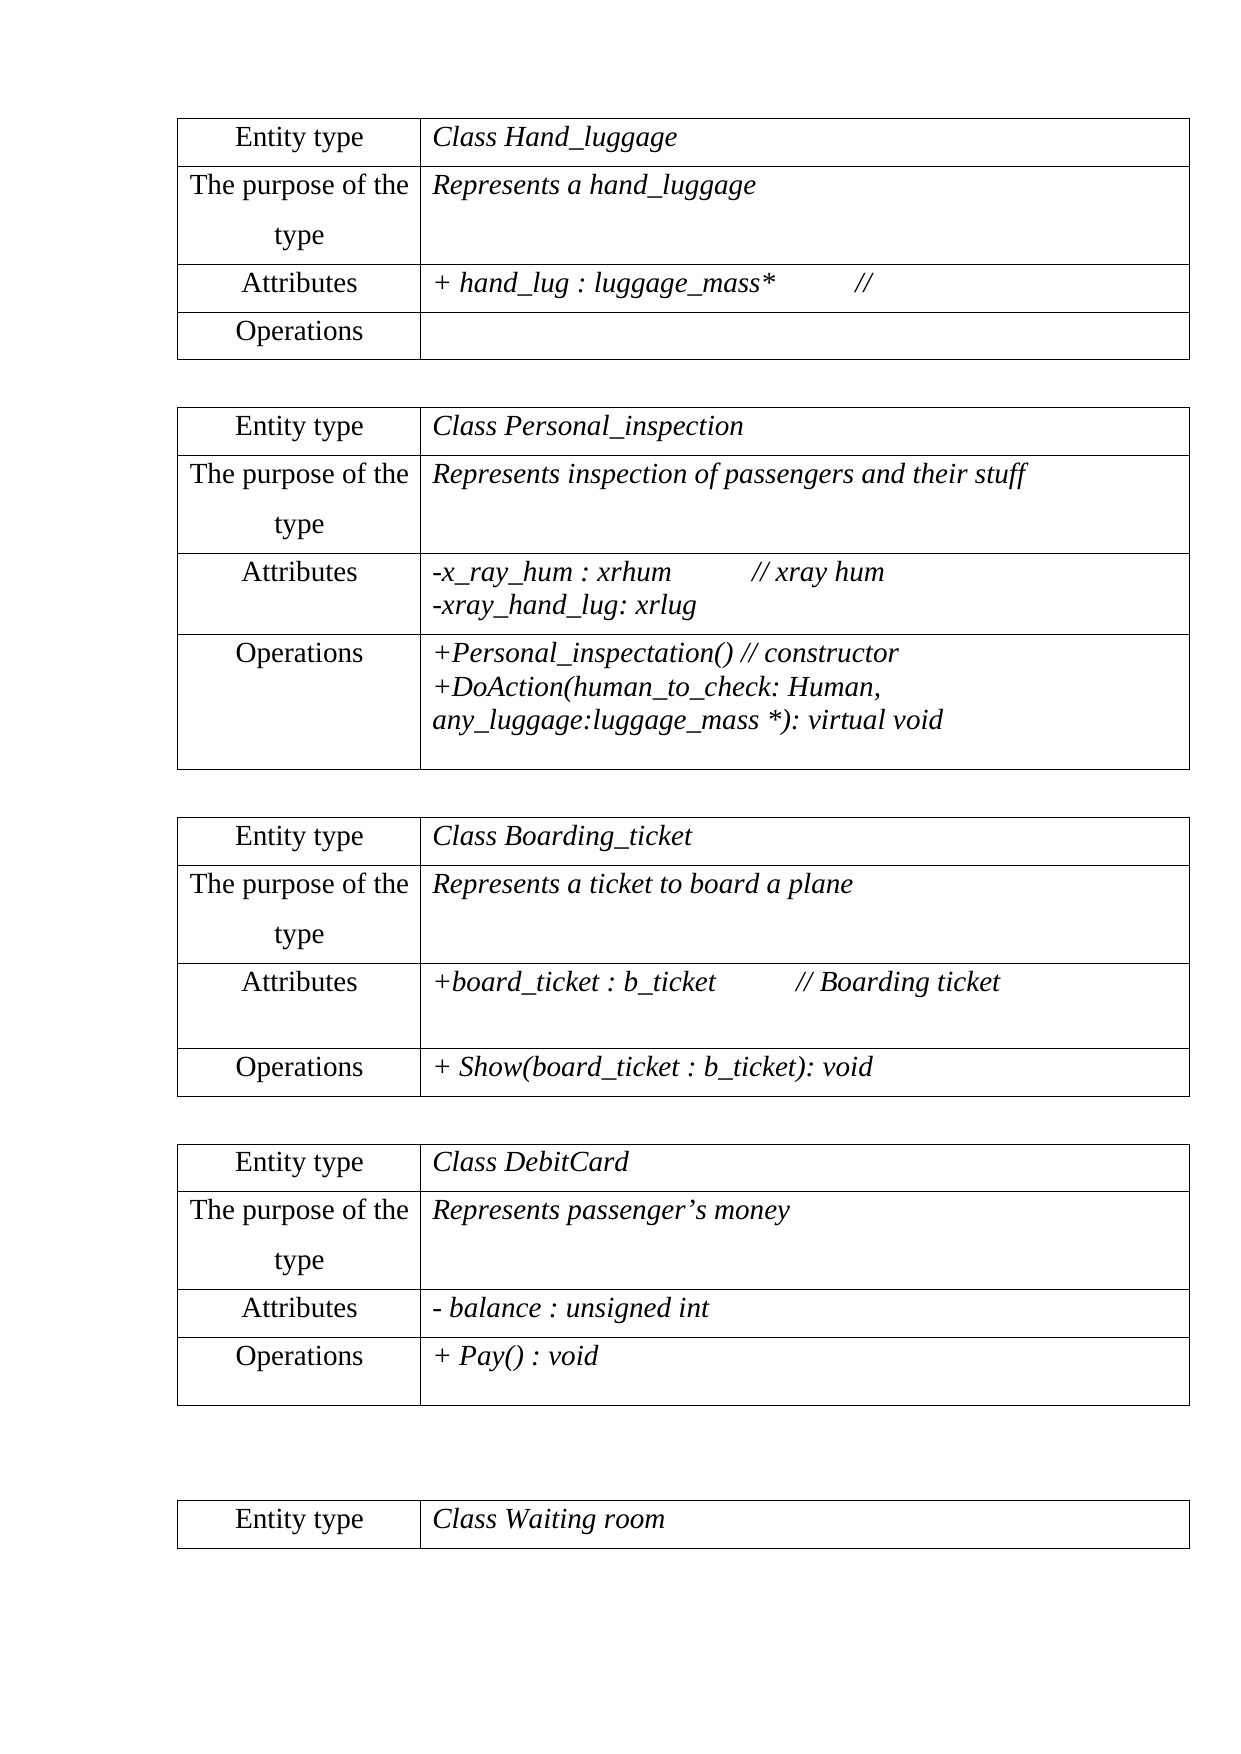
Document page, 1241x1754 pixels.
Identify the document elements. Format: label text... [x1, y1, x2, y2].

table_header Class Hand_luggage [421, 119, 1189, 166]
table_header Entity type [178, 408, 420, 455]
table_cell Attributes [178, 964, 420, 1048]
table_cell Represents a ticket to board a plane [421, 866, 1189, 963]
table_cell Operations [178, 1338, 420, 1405]
table_cell +Personal_inspectation() // constructor +DoAction(human_to_check: Human, any_luggage:luggage_mass *): virtual void [421, 635, 1189, 769]
table_cell Represents inspection of passengers and their stuff [421, 456, 1189, 553]
table_cell The purpose of the type [178, 456, 420, 553]
table_cell Operations [178, 635, 420, 769]
table_cell -x_ray_hum : xrhum // xray hum -xray_hand_lug: xrlug [421, 554, 1189, 634]
table_cell + hand_lug : luggage_mass* // [421, 265, 1189, 312]
table_cell The purpose of the type [178, 866, 420, 963]
table_header Entity type [178, 119, 420, 166]
table_header Class Waiting room [421, 1501, 1189, 1547]
table_cell Represents a hand_luggage [421, 167, 1189, 264]
table_header Entity type [178, 818, 420, 865]
table_cell Operations [178, 313, 420, 359]
table_cell + Pay() : void [421, 1338, 1189, 1405]
table_cell + Show(board_ticket : b_ticket): void [421, 1049, 1189, 1096]
table_cell Represents passenger’s money [421, 1192, 1189, 1289]
table_cell Attributes [178, 265, 420, 312]
table_header Entity type [178, 1145, 420, 1191]
table_cell The purpose of the type [178, 1192, 420, 1289]
table_cell - balance : unsigned int [421, 1290, 1189, 1337]
table_header Class DebitCard [421, 1145, 1189, 1191]
table_header Class Personal_inspection [421, 408, 1189, 455]
table_header Entity type [178, 1501, 420, 1547]
table_cell The purpose of the type [178, 167, 420, 264]
table_cell Attributes [178, 1290, 420, 1337]
table_cell Operations [178, 1049, 420, 1096]
table_cell +board_ticket : b_ticket // Boarding ticket [421, 964, 1189, 1048]
table_cell Attributes [178, 554, 420, 634]
table_header Class Boarding_ticket [421, 818, 1189, 865]
table_cell [421, 313, 1189, 359]
